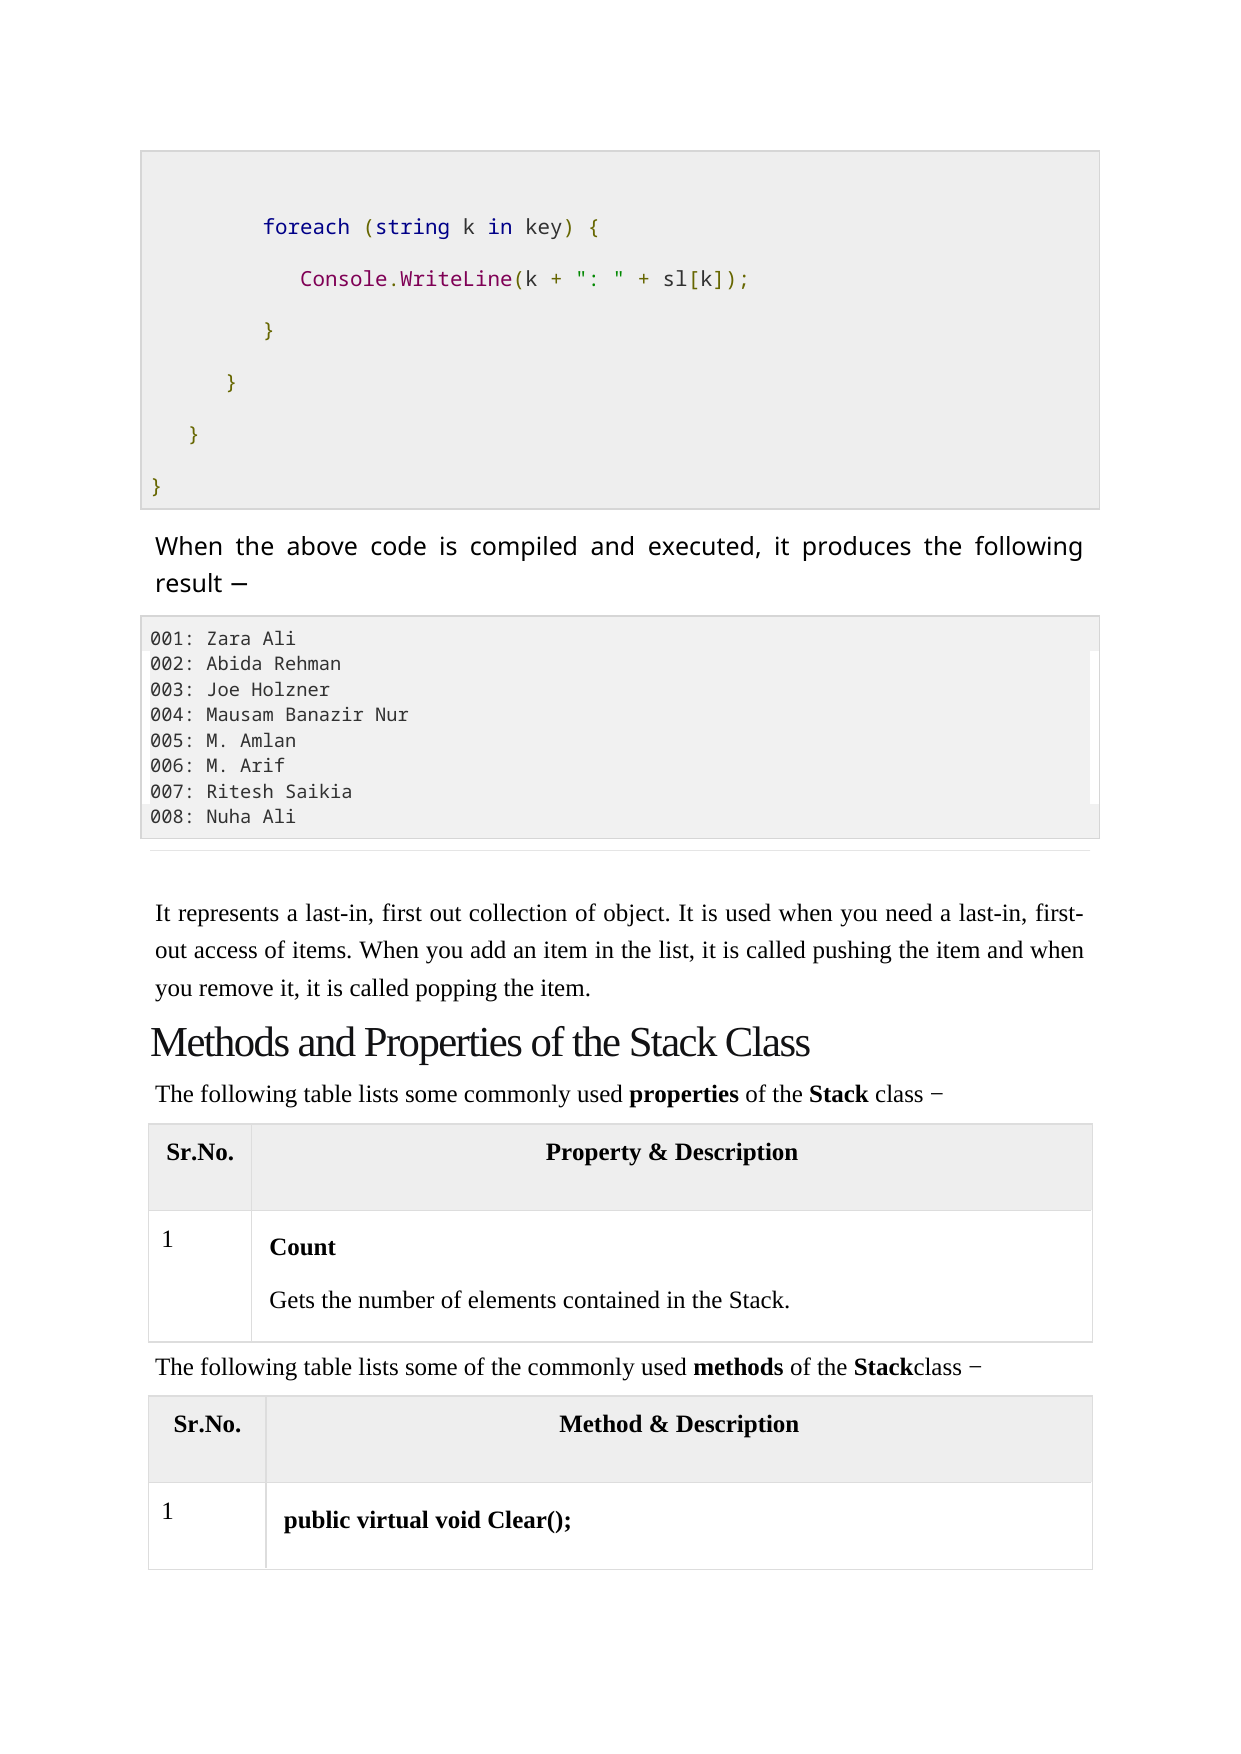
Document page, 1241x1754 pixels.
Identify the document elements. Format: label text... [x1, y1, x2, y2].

text 008: Nuha Ali [142, 794, 1099, 838]
text 003: Joe Holzner [150, 676, 1090, 702]
text Methods and Properties of the Stack Class [150, 1016, 1085, 1066]
table_header Sr.No. [149, 1125, 251, 1210]
text 002: Abida Rehman [150, 651, 1090, 676]
table_cell 1 [149, 1483, 265, 1568]
table_cell 1 [149, 1211, 251, 1341]
text } [142, 461, 1099, 508]
text } [142, 409, 1099, 448]
table_header Method & Description [267, 1397, 1092, 1482]
text The following table lists some of the commonly used methods of the Stackclass − [155, 1343, 1085, 1380]
text } [142, 306, 1099, 344]
text When the above code is compiled and executed, it produces the following result − [155, 525, 1085, 600]
text 004: Mausam Banazir Nur [150, 702, 1090, 727]
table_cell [267, 1482, 1092, 1568]
text } [142, 357, 1099, 396]
text It represents a last-in, first out collection of object. It is used when you need a last-in, first-out access of items. When you add an item in the list, it is called pushing the item and when you remove it, it is called popping the item. [155, 889, 1085, 1001]
text 007: Ritesh Saikia [150, 778, 1090, 794]
table_cell Count Gets the number of elements contained in the Stack. [252, 1210, 1092, 1341]
text The following table lists some commonly used properties of the Stack class − [155, 1071, 1085, 1108]
table_header Property & Description [252, 1125, 1092, 1210]
text foreach (string k in key) { [142, 202, 1099, 240]
text 001: Zara Ali [142, 617, 1099, 651]
text Console.WriteLine(k + ": " + sl[k]); [142, 254, 1099, 292]
text 006: M. Arif [150, 753, 1090, 778]
text 005: M. Amlan [150, 727, 1090, 753]
table_header Sr.No. [149, 1397, 265, 1482]
